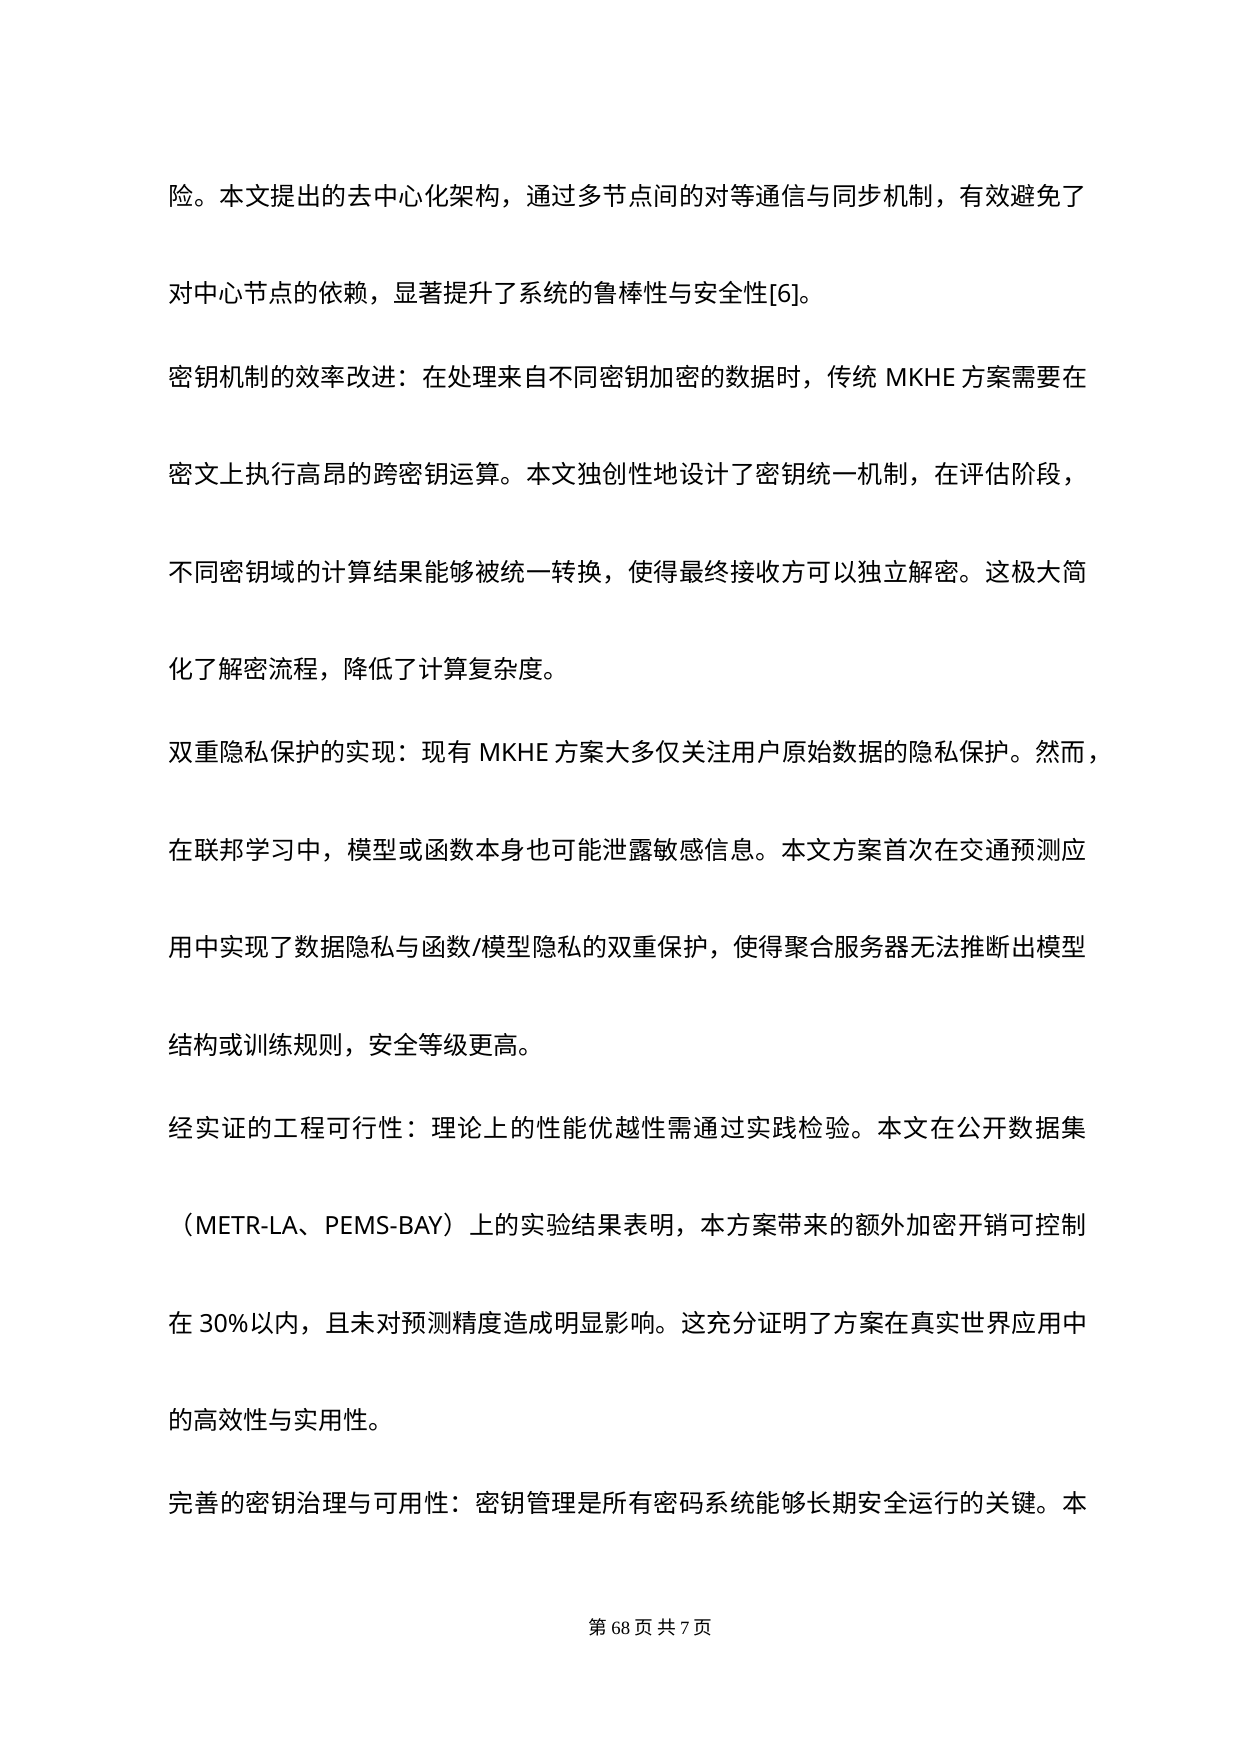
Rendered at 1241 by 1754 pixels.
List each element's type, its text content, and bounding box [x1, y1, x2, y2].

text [169, 162, 1087, 324]
text 双重隐私保护的实现：现有MKHE方案大多仅关注用户原始数据的隐私保护。然而，在联邦学习中，模型或函数本身也可能泄露敏感信息。本文方案首次在交通预测应用中实现了数据隐私与函数/模型隐私的双重保护，使得聚合服务器无法推断出模型结构或训练规则，安全等级更高。 [169, 718, 1087, 1076]
text 密钥机制的效率改进：在处理来自不同密钥加密的数据时，传统MKHE方案需要在密文上执行高昂的跨密钥运算。本文独创性地设计了密钥统一机制，在评估阶段，不同密钥域的计算结果能够被统一转换，使得最终接收方可以独立解密。这极大简化了解密流程，降低了计算复杂度。 [169, 343, 1087, 700]
text 经实证的工程可行性：理论上的性能优越性需通过实践检验。本文在公开数据集（METR-LA、PEMS-BAY）上的实验结果表明，本方案带来的额外加密开销可控制在30%以内，且未对预测精度造成明显影响。这充分证明了方案在真实世界应用中的高效性与实用性。 [169, 1094, 1087, 1451]
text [169, 1469, 1087, 1534]
